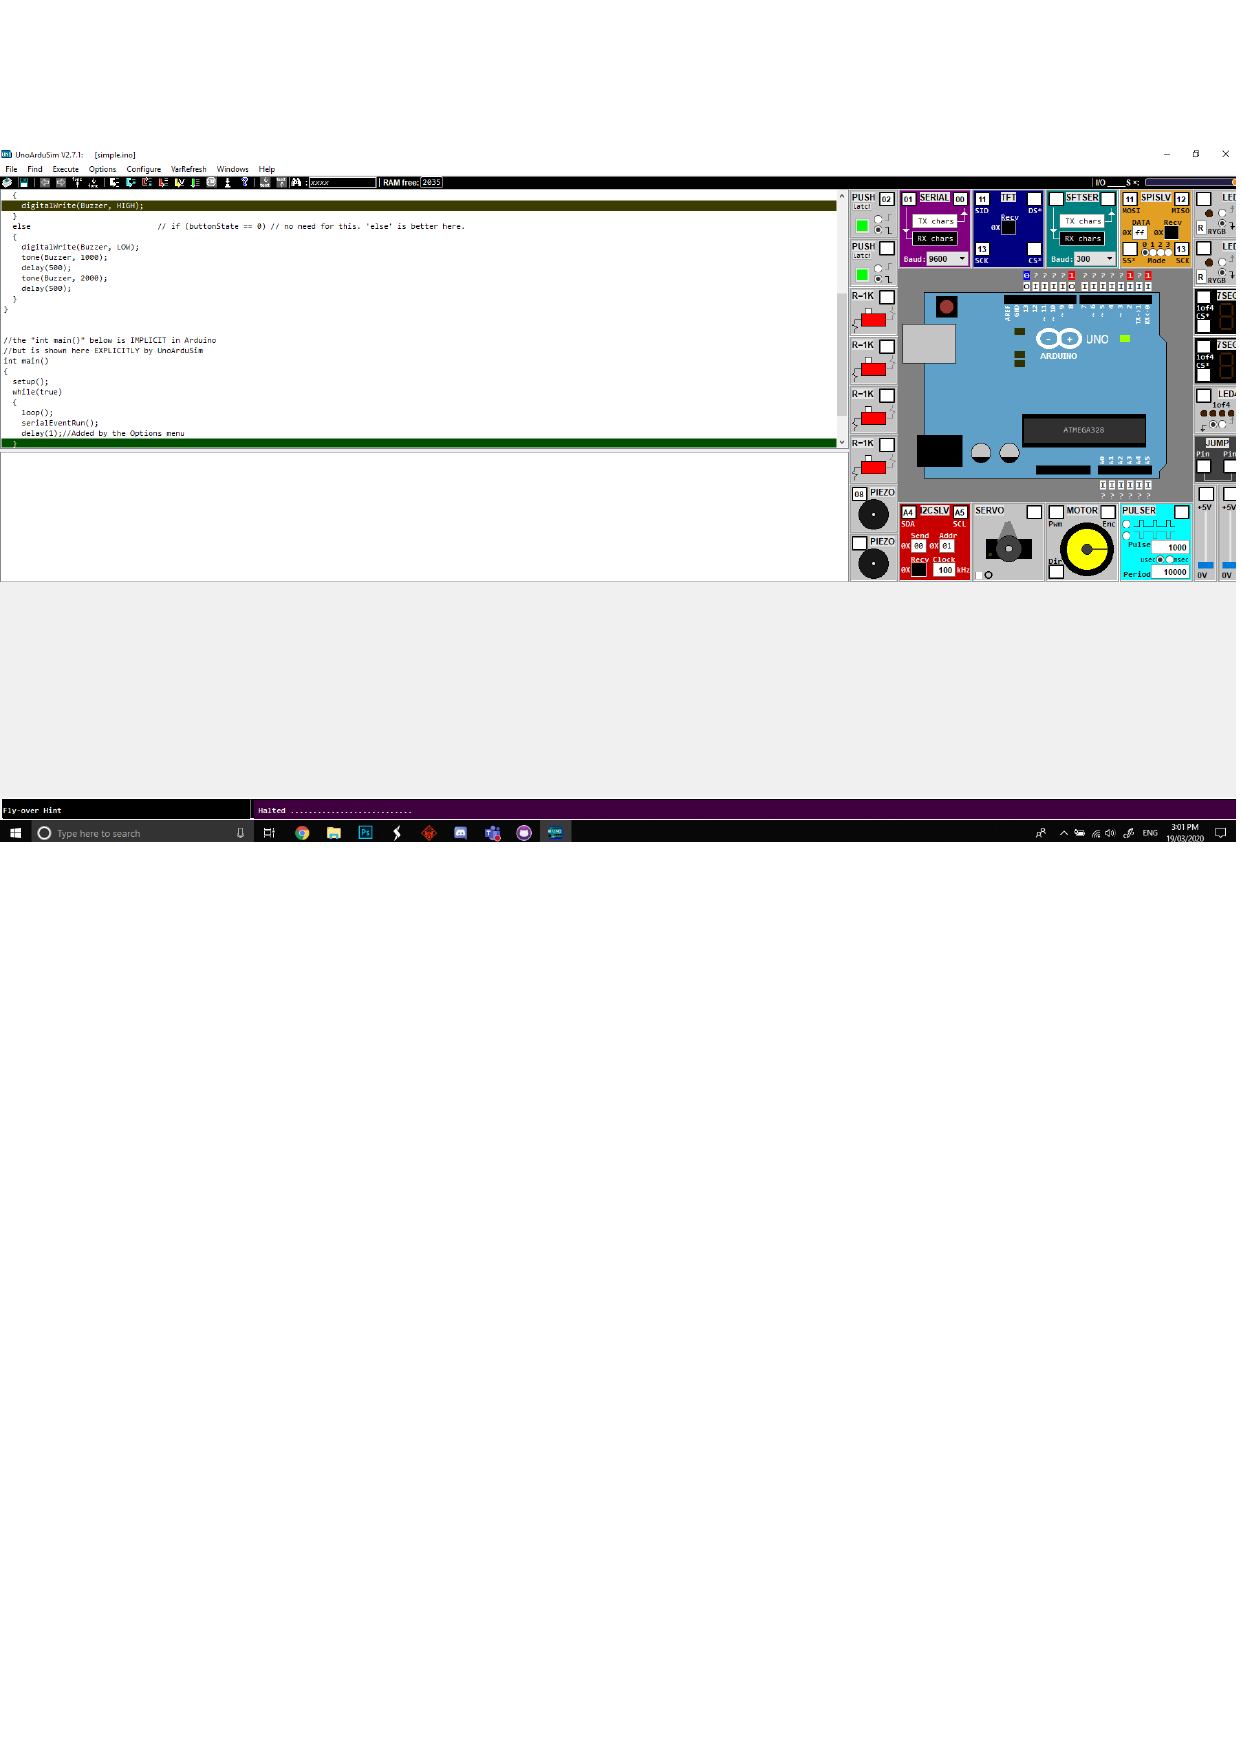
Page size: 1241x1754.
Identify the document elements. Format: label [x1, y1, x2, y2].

picture [0, 147, 1236, 843]
